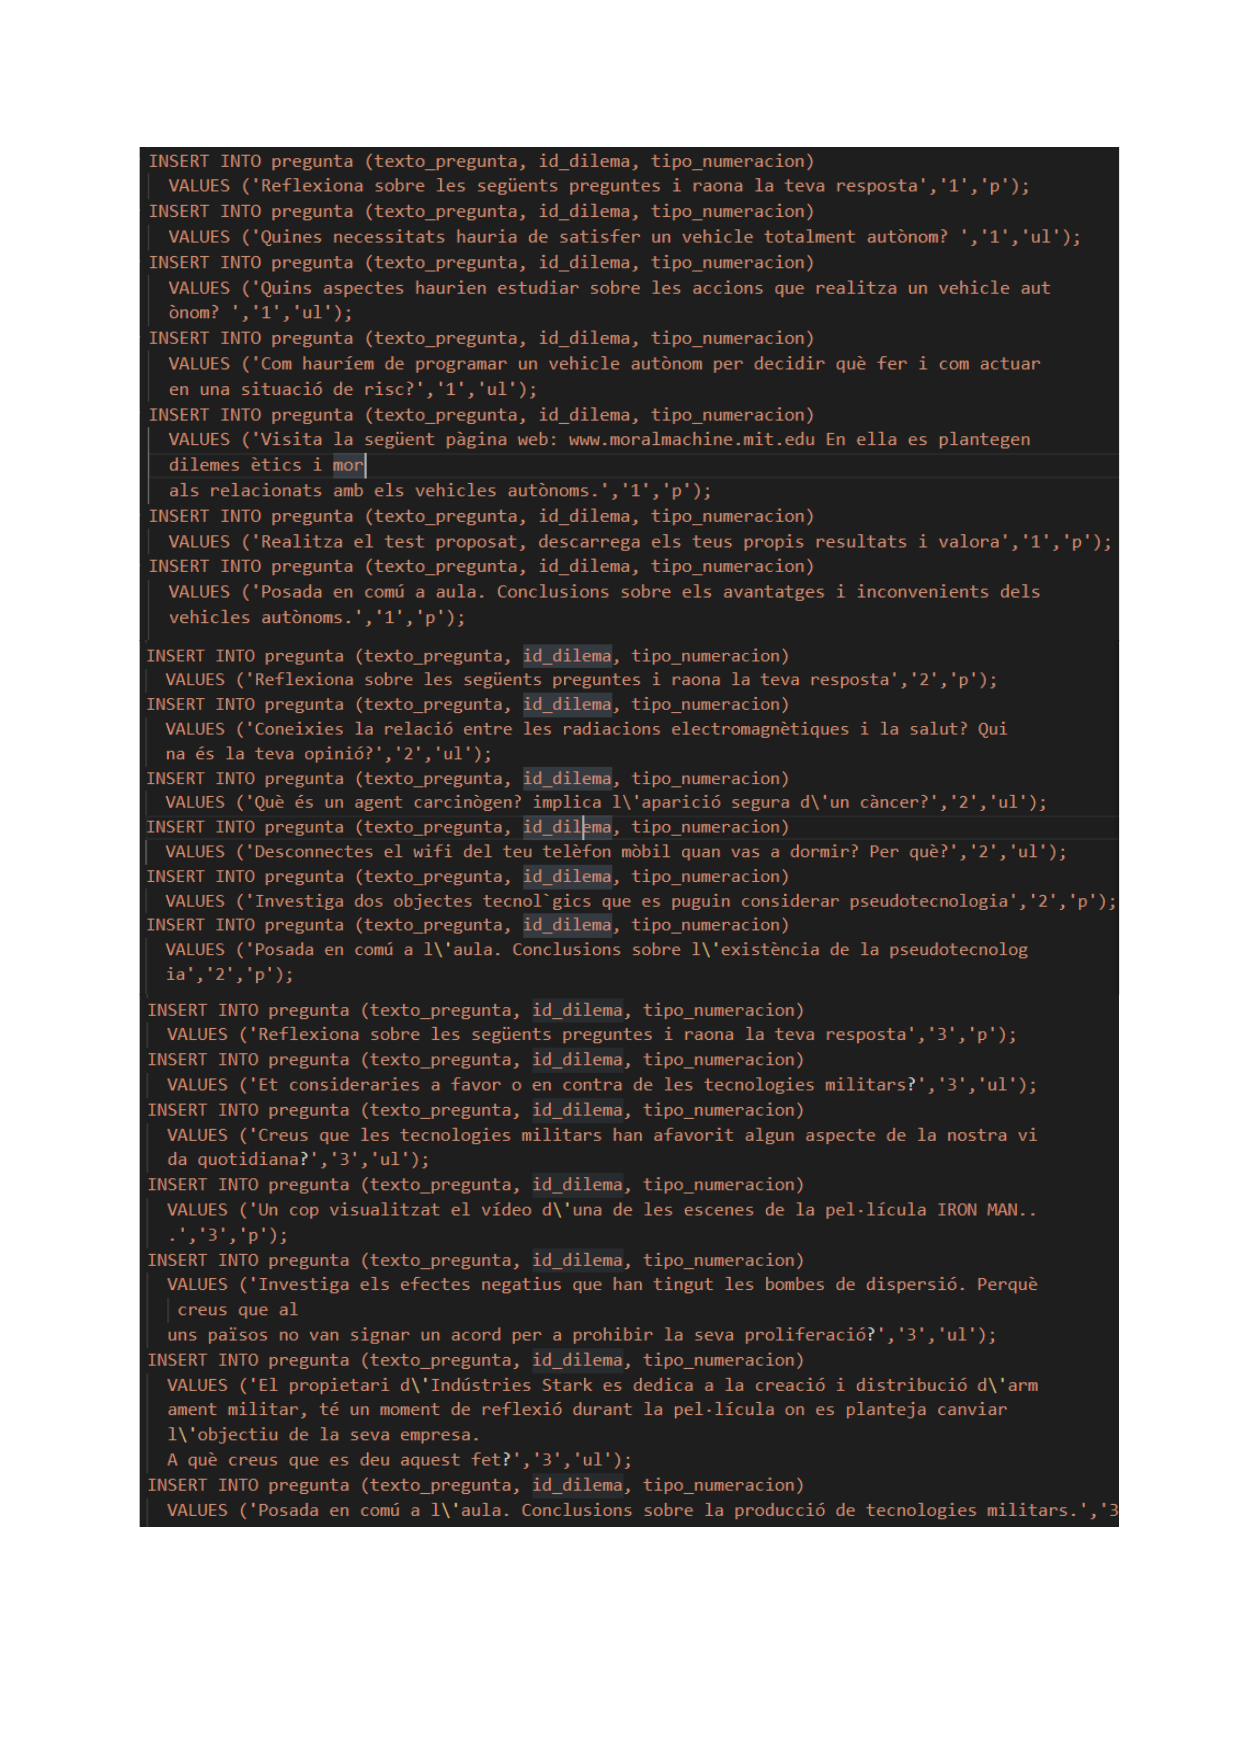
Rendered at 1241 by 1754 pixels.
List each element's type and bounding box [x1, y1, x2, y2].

picture [139, 147, 1120, 1527]
